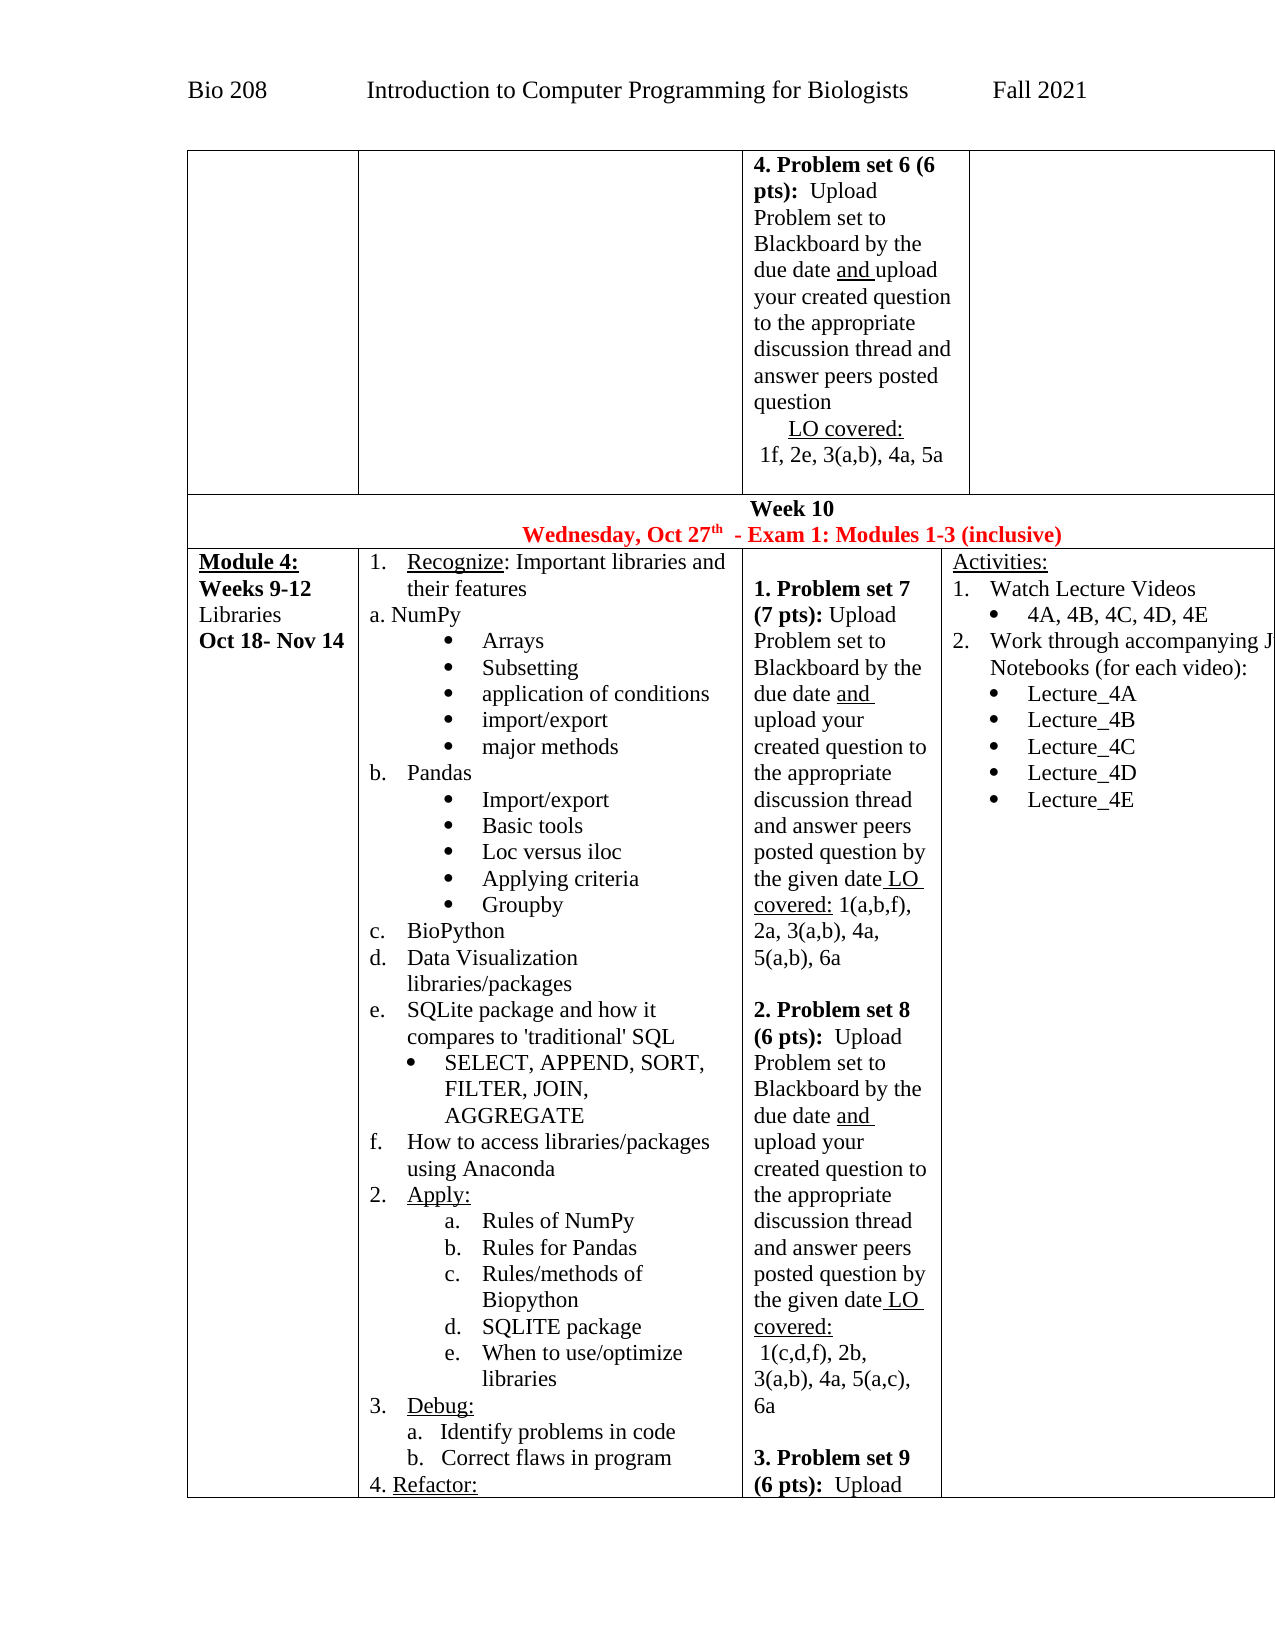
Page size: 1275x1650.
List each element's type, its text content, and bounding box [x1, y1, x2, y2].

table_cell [743, 151, 969, 494]
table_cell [743, 549, 941, 1497]
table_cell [188, 549, 358, 1497]
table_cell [970, 151, 1274, 494]
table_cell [359, 151, 742, 494]
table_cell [942, 549, 1274, 1497]
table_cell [188, 151, 358, 494]
table_cell Week 10 Wednesday, Oct 27th - Exam 1: Modules 1-3 (inclusive) [188, 495, 1274, 547]
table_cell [359, 549, 742, 1497]
